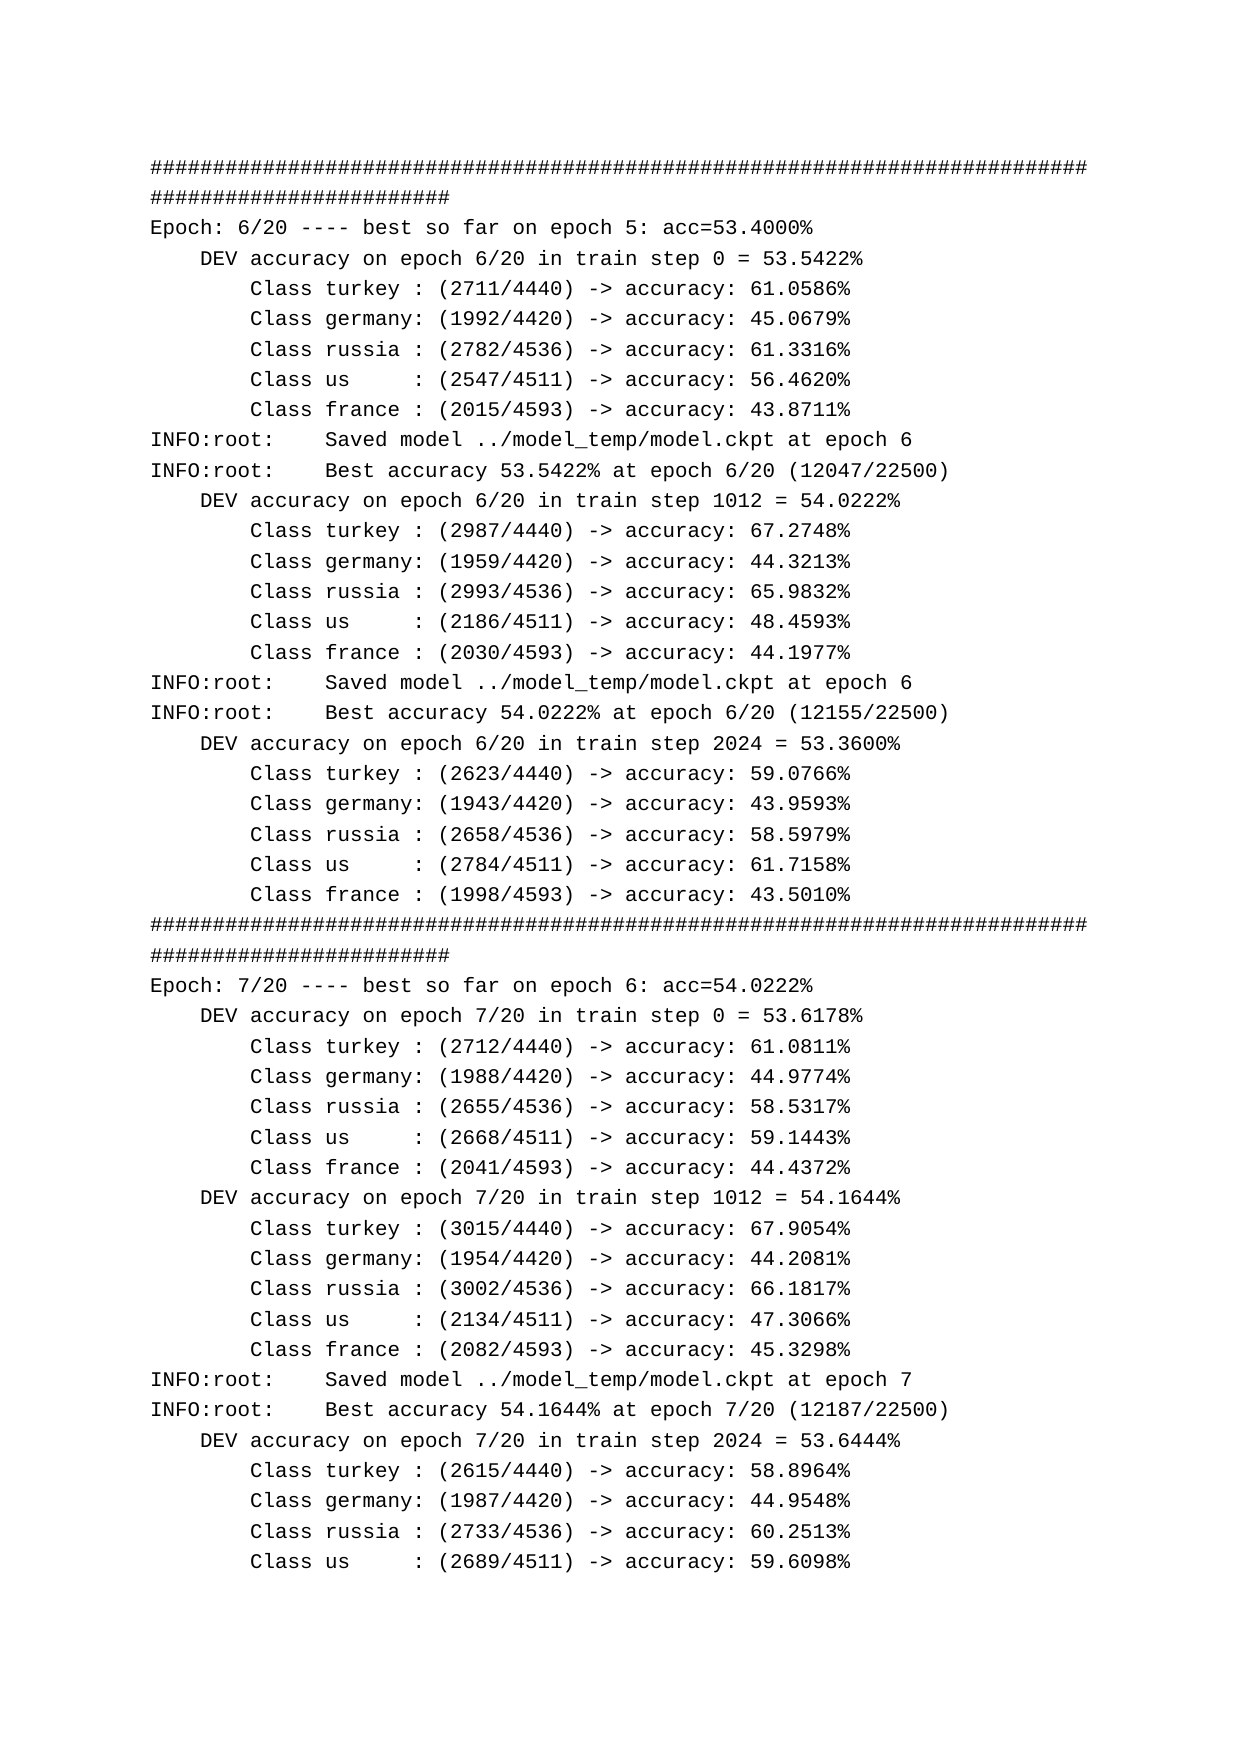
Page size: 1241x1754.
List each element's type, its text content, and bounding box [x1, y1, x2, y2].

text DEV accuracy on epoch 6/20 in train step 2024 = 53.3600% [150, 726, 1090, 756]
text Epoch: 7/20 ---- best so far on epoch 6: acc=54.0222% [150, 968, 1090, 999]
text Class us : (2134/4511) -> accuracy: 47.3066% [150, 1302, 1090, 1332]
text INFO:root: Best accuracy 53.5422% at epoch 6/20 (12047/22500) [150, 453, 1090, 483]
text Class germany: (1988/4420) -> accuracy: 44.9774% [150, 1059, 1090, 1090]
text Class russia : (2993/4536) -> accuracy: 65.9832% [150, 574, 1090, 605]
text Class germany: (1987/4420) -> accuracy: 44.9548% [150, 1484, 1090, 1514]
text Class germany: (1959/4420) -> accuracy: 44.3213% [150, 544, 1090, 574]
text Class russia : (3002/4536) -> accuracy: 66.1817% [150, 1272, 1090, 1302]
text Class france : (2041/4593) -> accuracy: 44.4372% [150, 1150, 1090, 1181]
text Class russia : (2782/4536) -> accuracy: 61.3316% [150, 332, 1090, 362]
text Class us : (2186/4511) -> accuracy: 48.4593% [150, 605, 1090, 635]
text Class russia : (2733/4536) -> accuracy: 60.2513% [150, 1514, 1090, 1544]
text Class france : (2030/4593) -> accuracy: 44.1977% [150, 635, 1090, 665]
text INFO:root: Best accuracy 54.1644% at epoch 7/20 (12187/22500) [150, 1393, 1090, 1423]
text Class us : (2668/4511) -> accuracy: 59.1443% [150, 1120, 1090, 1150]
text Class france : (2015/4593) -> accuracy: 43.8711% [150, 392, 1090, 423]
text Class turkey : (2712/4440) -> accuracy: 61.0811% [150, 1029, 1090, 1059]
text Class france : (2082/4593) -> accuracy: 45.3298% [150, 1332, 1090, 1362]
text Epoch: 6/20 ---- best so far on epoch 5: acc=53.4000% [150, 211, 1090, 241]
text ################################################################################################### [150, 150, 1090, 211]
text Class france : (1998/4593) -> accuracy: 43.5010% [150, 877, 1090, 908]
text Class turkey : (2615/4440) -> accuracy: 58.8964% [150, 1453, 1090, 1484]
text INFO:root: Saved model ../model_temp/model.ckpt at epoch 6 [150, 423, 1090, 453]
text INFO:root: Best accuracy 54.0222% at epoch 6/20 (12155/22500) [150, 696, 1090, 726]
text INFO:root: Saved model ../model_temp/model.ckpt at epoch 7 [150, 1362, 1090, 1393]
text Class us : (2784/4511) -> accuracy: 61.7158% [150, 847, 1090, 877]
text Class turkey : (3015/4440) -> accuracy: 67.9054% [150, 1211, 1090, 1241]
text Class germany: (1943/4420) -> accuracy: 43.9593% [150, 787, 1090, 817]
text DEV accuracy on epoch 6/20 in train step 0 = 53.5422% [150, 241, 1090, 271]
text Class turkey : (2623/4440) -> accuracy: 59.0766% [150, 756, 1090, 787]
text DEV accuracy on epoch 7/20 in train step 2024 = 53.6444% [150, 1423, 1090, 1453]
text DEV accuracy on epoch 6/20 in train step 1012 = 54.0222% [150, 483, 1090, 514]
text Class russia : (2658/4536) -> accuracy: 58.5979% [150, 817, 1090, 847]
text Class germany: (1954/4420) -> accuracy: 44.2081% [150, 1241, 1090, 1272]
text Class russia : (2655/4536) -> accuracy: 58.5317% [150, 1090, 1090, 1120]
text Class us : (2547/4511) -> accuracy: 56.4620% [150, 362, 1090, 392]
text Class turkey : (2711/4440) -> accuracy: 61.0586% [150, 271, 1090, 302]
text Class germany: (1992/4420) -> accuracy: 45.0679% [150, 302, 1090, 332]
text INFO:root: Saved model ../model_temp/model.ckpt at epoch 6 [150, 665, 1090, 696]
text ################################################################################################### [150, 908, 1090, 968]
text Class turkey : (2987/4440) -> accuracy: 67.2748% [150, 514, 1090, 544]
text Class us : (2689/4511) -> accuracy: 59.6098% [150, 1544, 1090, 1575]
text DEV accuracy on epoch 7/20 in train step 0 = 53.6178% [150, 999, 1090, 1029]
text DEV accuracy on epoch 7/20 in train step 1012 = 54.1644% [150, 1181, 1090, 1211]
